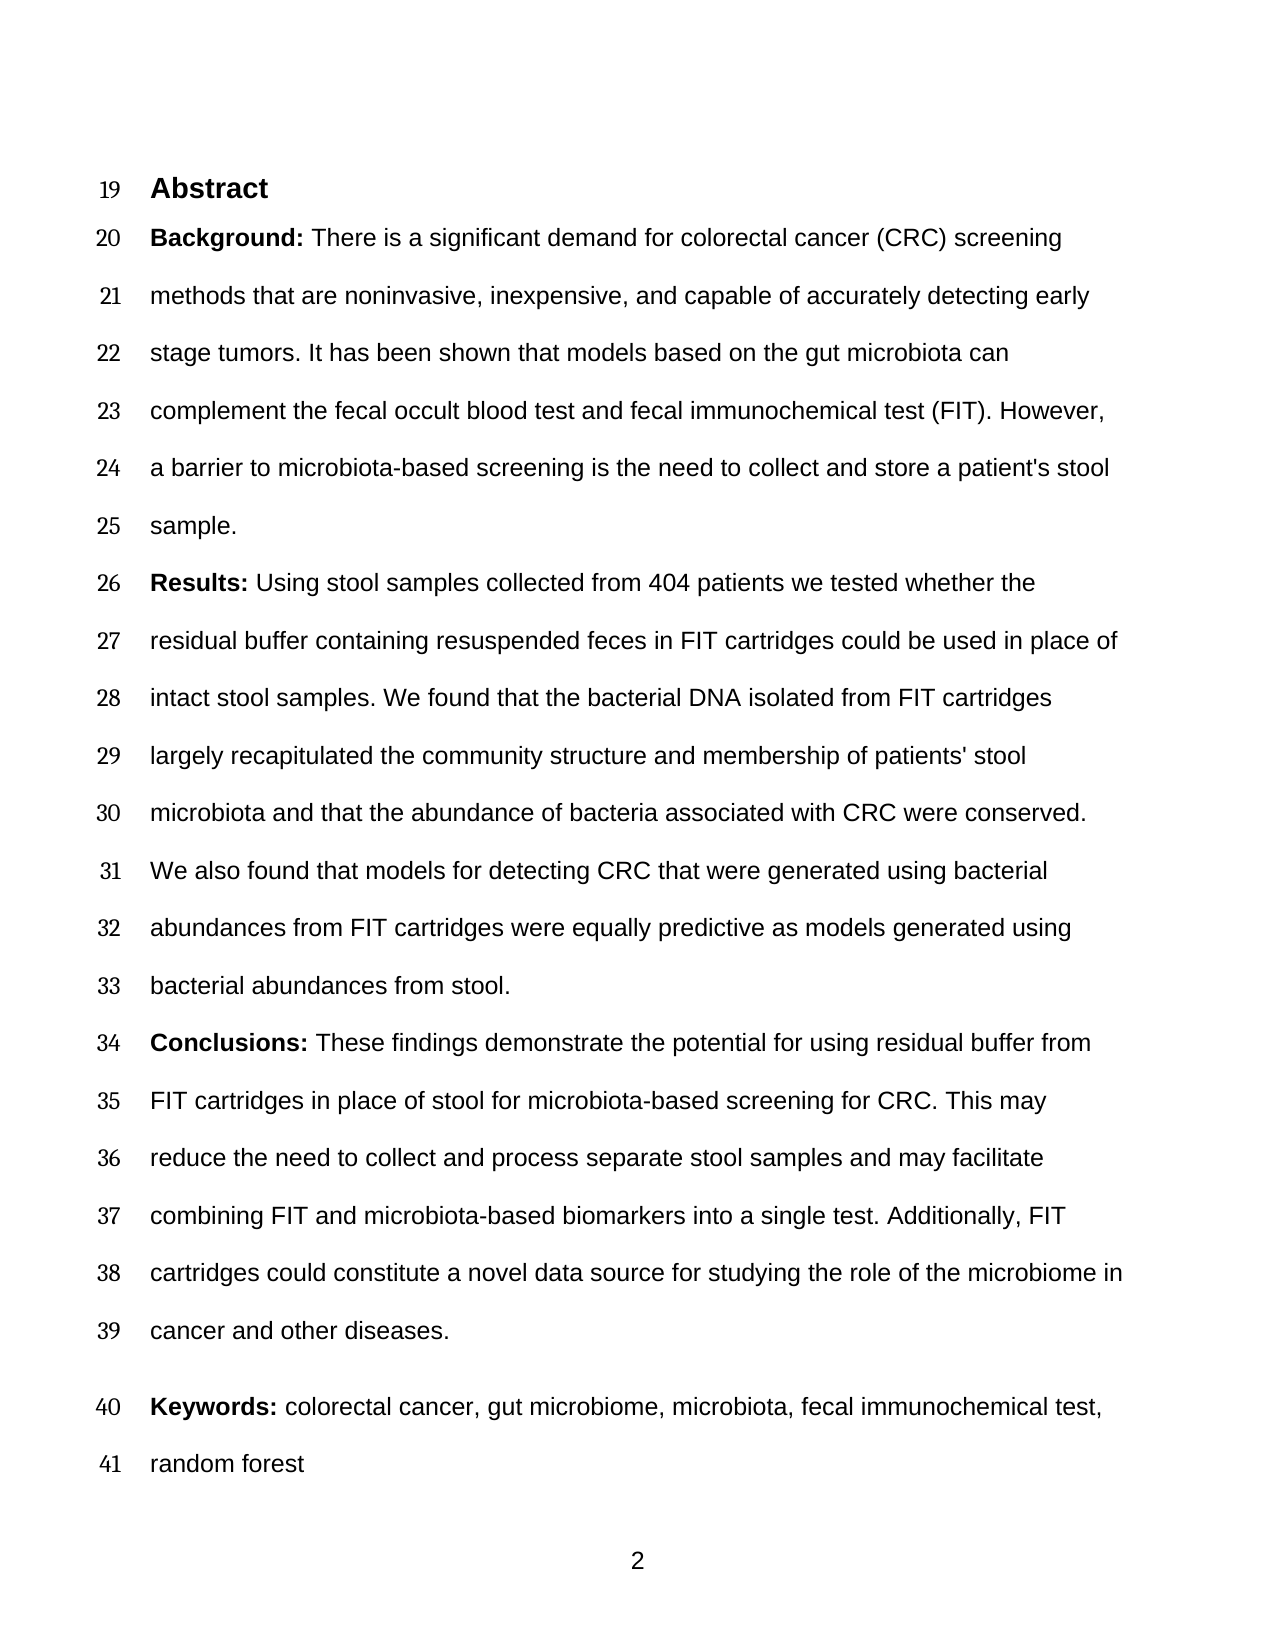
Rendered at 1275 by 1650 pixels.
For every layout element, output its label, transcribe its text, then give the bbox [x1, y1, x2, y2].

text Keywords: colorectal cancer, gut microbiome, microbiota, fecal immunochemical test, random forest [150, 1392, 1125, 1478]
subtitle Abstract [150, 171, 1125, 204]
text Background: There is a significant demand for colorectal cancer (CRC) screening methods that are noninvasive, inexpensive, and capable of accurately detecting early stage tumors. It has been shown that models based on the gut microbiota can complement the fecal occult blood test and fecal immunochemical test (FIT). However, a barrier to microbiota-based screening is the need to collect and store a patient's stool sample. Results: Using stool samples collected from 404 patients we tested whether the residual buffer containing resuspended feces in FIT cartridges could be used in place of intact stool samples. We found that the bacterial DNA isolated from FIT cartridges largely recapitulated the community structure and membership of patients' stool microbiota and that the abundance of bacteria associated with CRC were conserved. We also found that models for detecting CRC that were generated using bacterial abundances from FIT cartridges were equally predictive as models generated using bacterial abundances from stool. Conclusions: These findings demonstrate the potential for using residual buffer from FIT cartridges in place of stool for microbiota-based screening for CRC. This may reduce the need to collect and process separate stool samples and may facilitate combining FIT and microbiota-based biomarkers into a single test. Additionally, FIT cartridges could constitute a novel data source for studying the role of the microbiome in cancer and other diseases. [150, 223, 1125, 1344]
